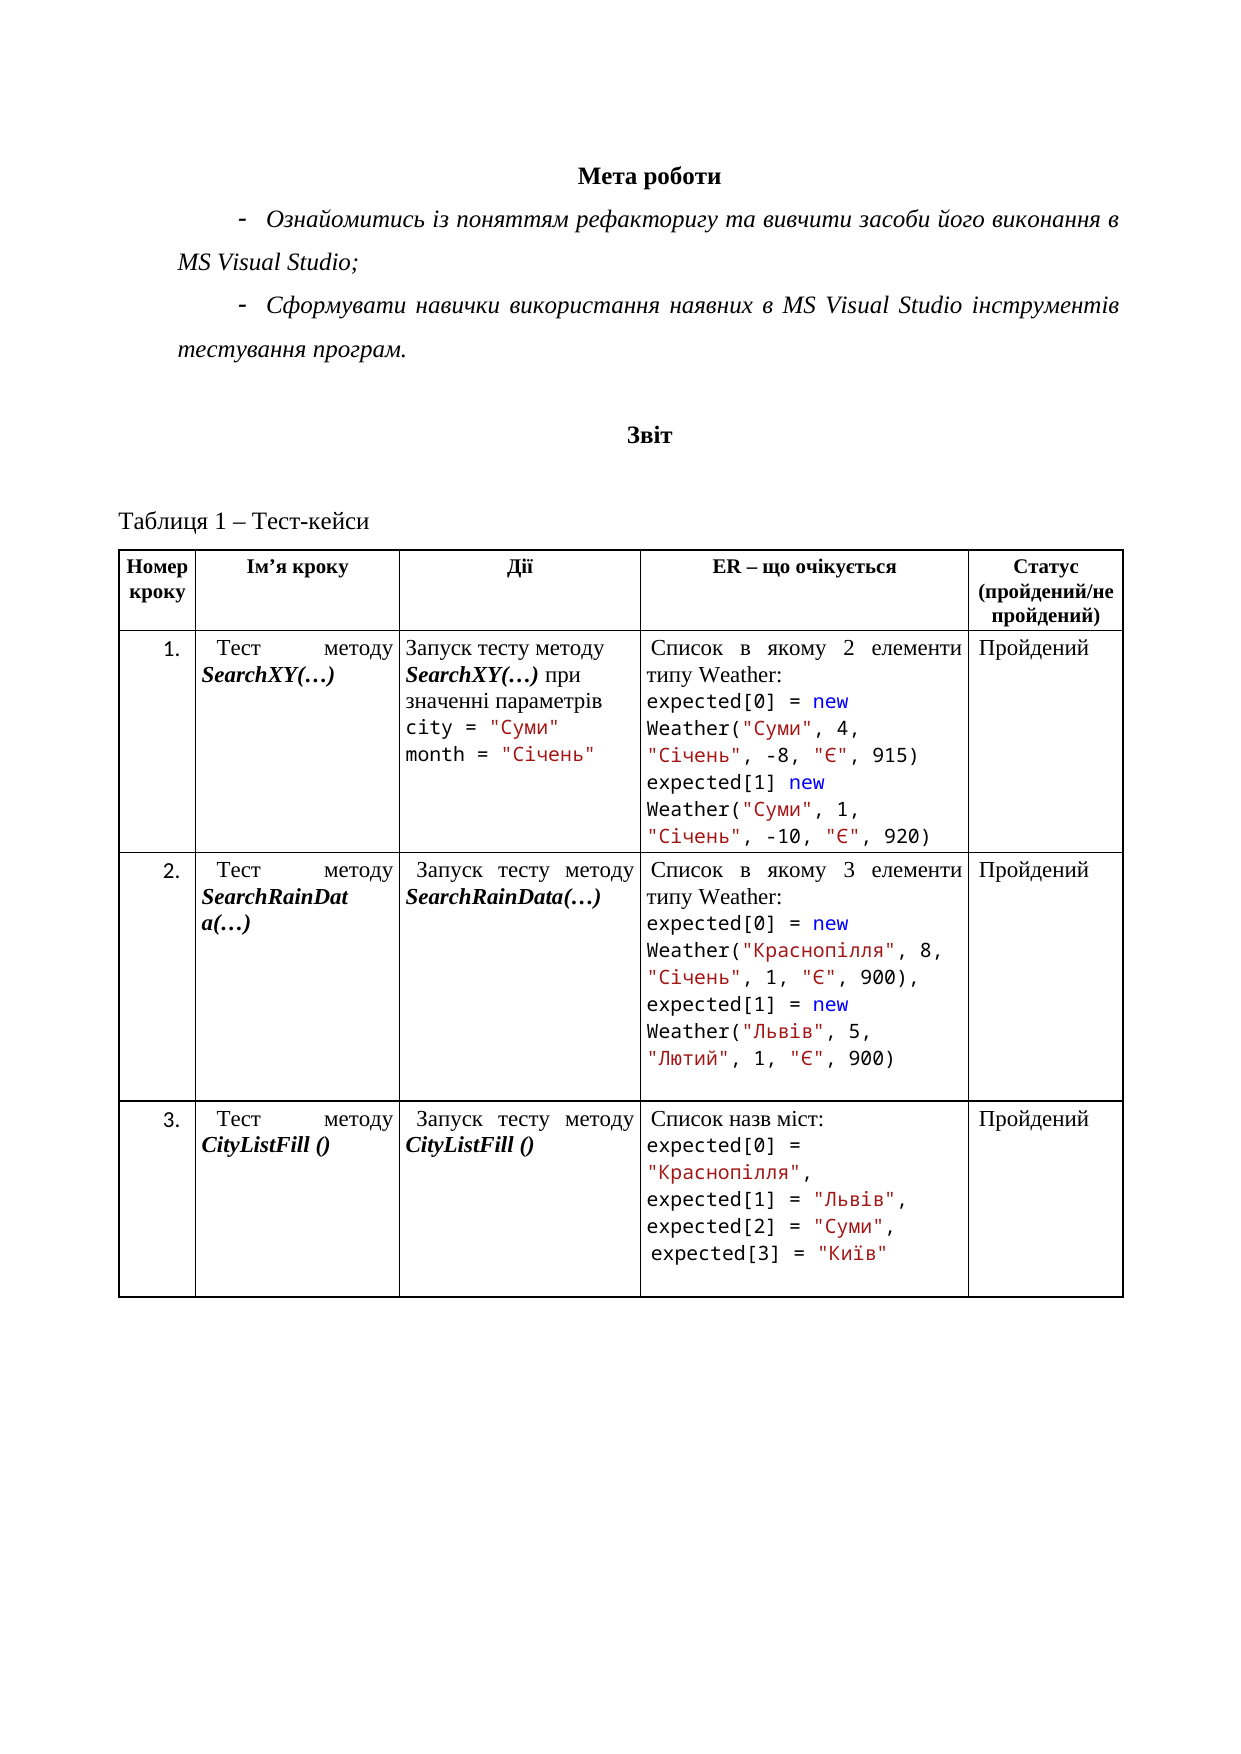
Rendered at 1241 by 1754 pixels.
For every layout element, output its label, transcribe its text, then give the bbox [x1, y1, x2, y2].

table_cell Список назв міст: expected[0] = "Краснопілля", expected[1] = "Львів", expected[2] = "Суми", expected[3] = "Київ" [641, 1102, 968, 1296]
table_cell Пройдений [969, 853, 1122, 1100]
table_cell Запуск тесту методу SearchRainData(…) [400, 853, 640, 1100]
text Звіт [118, 420, 1122, 449]
table_cell Тест методу SearchRainData(…) [196, 853, 399, 1100]
table_cell Список в якому 3 елементи типу Weather: expected[0] = new Weather("Краснопілля", 8, "Січень", 1, "Є", 900), expected[1] = new Weather("Львів", 5, "Лютий", 1, "Є", 900) [641, 853, 968, 1100]
table_header Статус (пройдений/не пройдений) [969, 551, 1122, 630]
table_cell [120, 631, 195, 852]
text Мета роботи [118, 161, 1122, 190]
table_cell Список в якому 2 елементи типу Weather: expected[0] = new Weather("Суми", 4, "Січень", -8, "Є", 915) expected[1] new Weather("Суми", 1, "Січень", -10, "Є", 920) [641, 631, 968, 852]
list Сформувати навички використання наявних в MS Visual Studio інструментів тестування програм. [177, 291, 1122, 362]
table_header Дії [400, 551, 640, 630]
table_cell Запуск тесту методу CityListFill () [400, 1102, 640, 1296]
list Ознайомитись із поняттям рефакторигу та вивчити засоби його виконання в MS Visual Studio; [177, 204, 1122, 276]
table_header Ім’я кроку [196, 551, 399, 630]
table_cell [120, 853, 195, 1100]
text Таблиця 1 – Тест-кейси [118, 506, 1122, 535]
table_header Номер кроку [120, 551, 195, 630]
table_cell Пройдений [969, 1102, 1122, 1296]
table_cell [120, 1102, 195, 1296]
table_cell Тест методу CityListFill () [196, 1102, 399, 1296]
table_cell Тест методу SearchXY(…) [196, 631, 399, 852]
table_header ER – що очікується [641, 551, 968, 630]
table_cell Запуск тесту методу SearchXY(…) при значенні параметрів city = "Суми" month = "Січень" [400, 631, 640, 852]
table_cell Пройдений [969, 631, 1122, 852]
